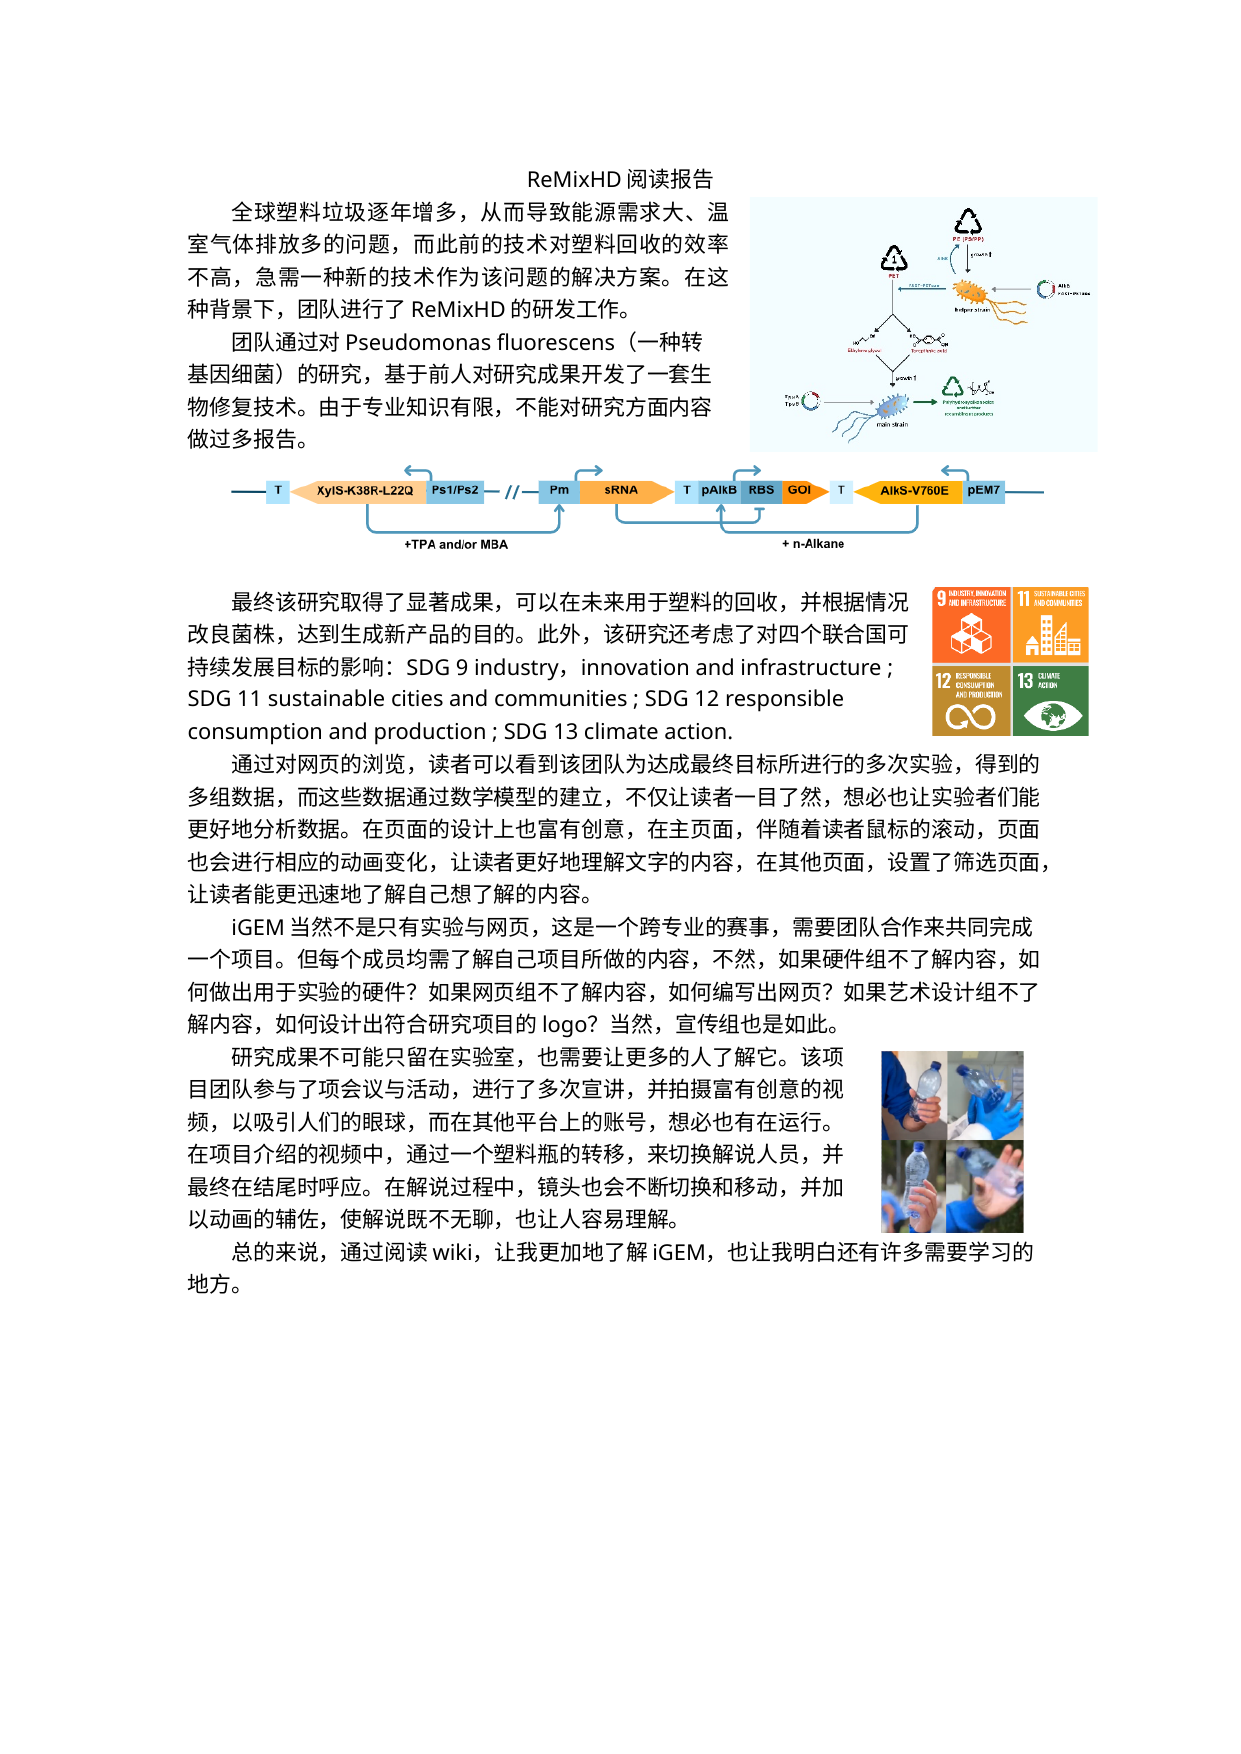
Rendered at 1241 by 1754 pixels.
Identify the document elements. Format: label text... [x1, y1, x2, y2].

text 通过对网页的浏览，读者可以看到该团队为达成最终目标所进行的多次实验，得到的多组数据，而这些数据通过数学模型的建立，不仅让读者一目了然，想必也让实验者们能更好地分析数据。在页面的设计上也富有创意，在主页面，伴随着读者鼠标的滚动，页面也会进行相应的动画变化，让读者更好地理解文字的内容，在其他页面，设置了筛选页面，让读者能更迅速地了解自己想了解的内容。 [187, 747, 1053, 909]
text iGEM当然不是只有实验与网页，这是一个跨专业的赛事，需要团队合作来共同完成一个项目。但每个成员均需了解自己项目所做的内容，不然，如果硬件组不了解内容，如何做出用于实验的硬件？如果网页组不了解内容，如何编写出网页？如果艺术设计组不了解内容，如何设计出符合研究项目的logo？当然，宣传组也是如此。 [187, 909, 1053, 1039]
text 总的来说，通过阅读wiki，让我更加地了解iGEM，也让我明白还有许多需要学习的地方。 [187, 1234, 1053, 1299]
picture [881, 1051, 1024, 1233]
text 最终该研究取得了显著成果，可以在未来用于塑料的回收，并根据情况改良菌株，达到生成新产品的目的。此外，该研究还考虑了对四个联合国可持续发展目标的影响：SDG 9 industry，innovation and infrastructure ; SDG 11 sustainable cities and communities ; SDG 12 responsible consumption and production ; SDG 13 climate action. [187, 584, 1053, 747]
picture [231, 454, 1044, 552]
text 团队通过对Pseudomonas fluorescens（一种转基因细菌）的研究，基于前人对研究成果开发了一套生物修复技术。由于专业知识有限，不能对研究方面内容做过多报告。 [187, 324, 1053, 454]
text ReMixHD阅读报告 [187, 162, 1053, 194]
text 研究成果不可能只留在实验室，也需要让更多的人了解它。该项目团队参与了项会议与活动，进行了多次宣讲，并拍摄富有创意的视频，以吸引人们的眼球，而在其他平台上的账号，想必也有在运行。在项目介绍的视频中，通过一个塑料瓶的转移，来切换解说人员，并最终在结尾时呼应。在解说过程中，镜头也会不断切换和移动，并加以动画的辅佐，使解说既不无聊，也让人容易理解。 [187, 1039, 1053, 1234]
text 全球塑料垃圾逐年增多，从而导致能源需求大、温室气体排放多的问题，而此前的技术对塑料回收的效率不高，急需一种新的技术作为该问题的解决方案。在这种背景下，团队进行了ReMixHD的研发工作。 [187, 194, 1053, 324]
picture [749, 197, 1098, 452]
picture [932, 587, 1089, 736]
